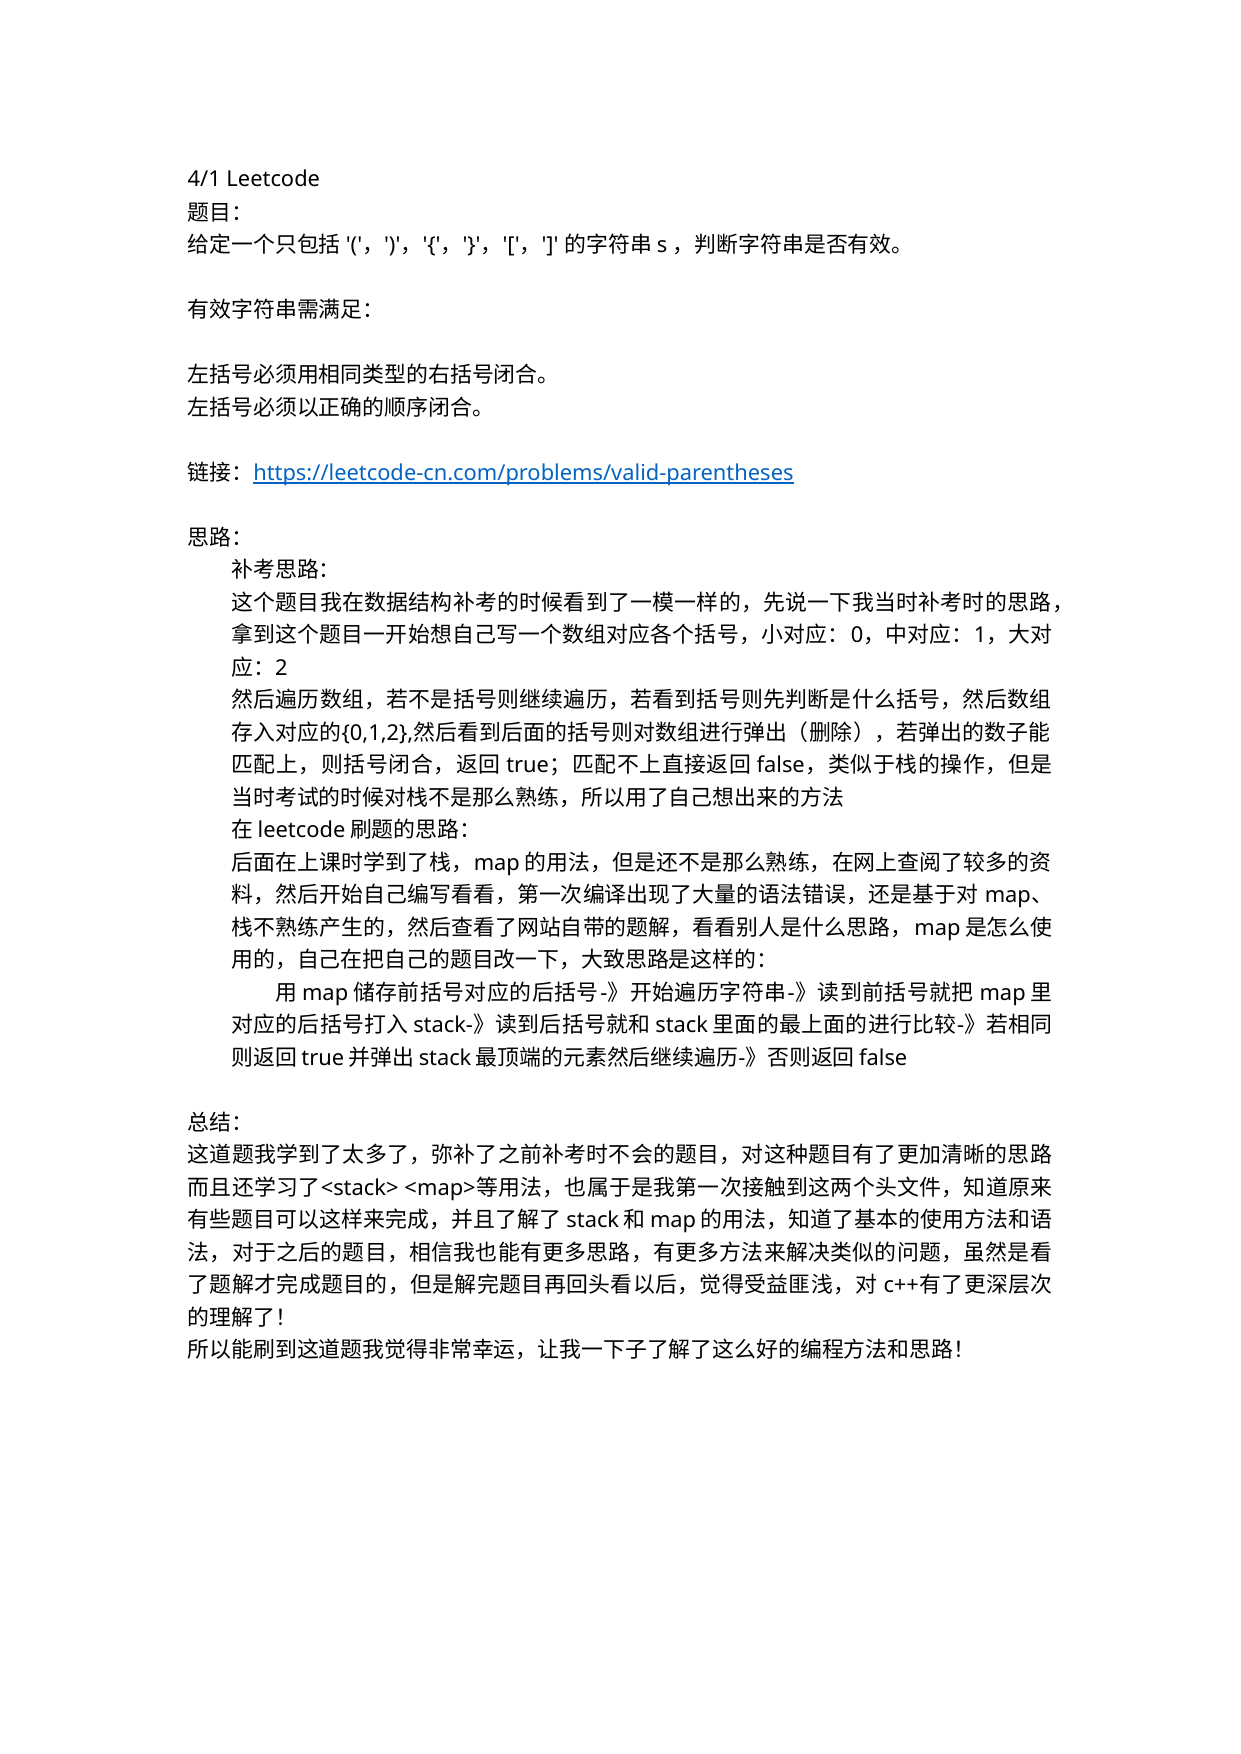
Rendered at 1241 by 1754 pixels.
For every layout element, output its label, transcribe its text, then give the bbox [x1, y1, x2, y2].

text 总结： [187, 1104, 1053, 1137]
text 后面在上课时学到了栈，map的用法，但是还不是那么熟练，在网上查阅了较多的资料，然后开始自己编写看看，第一次编译出现了大量的语法错误，还是基于对map、栈不熟练产生的，然后查看了网站自带的题解，看看别人是什么思路，map是怎么使用的，自己在把自己的题目改一下，大致思路是这样的： [231, 844, 1053, 974]
text 给定一个只包括 '('，')'，'{'，'}'，'['，']' 的字符串 s ，判断字符串是否有效。 [187, 227, 1053, 259]
text 左括号必须以正确的顺序闭合。 [187, 389, 1053, 422]
text 思路： [187, 519, 1053, 552]
text 在leetcode刷题的思路： [231, 812, 1053, 844]
text 有效字符串需满足： [187, 292, 1053, 324]
text 所以能刷到这道题我觉得非常幸运，让我一下子了解了这么好的编程方法和思路！ [187, 1332, 1053, 1364]
text 链接：https://leetcode-cn.com/problems/valid-parentheses [187, 454, 1053, 487]
text 用map储存前括号对应的后括号-》开始遍历字符串-》读到前括号就把map里对应的后括号打入stack-》读到后括号就和stack里面的最上面的进行比较-》若相同则返回true并弹出stack最顶端的元素然后继续遍历-》否则返回false [231, 974, 1053, 1072]
text 这个题目我在数据结构补考的时候看到了一模一样的，先说一下我当时补考时的思路，拿到这个题目一开始想自己写一个数组对应各个括号，小对应：0，中对应：1，大对应：2 [231, 584, 1053, 682]
text 补考思路： [231, 552, 1053, 584]
text 然后遍历数组，若不是括号则继续遍历，若看到括号则先判断是什么括号，然后数组存入对应的{0,1,2},然后看到后面的括号则对数组进行弹出（删除），若弹出的数子能匹配上，则括号闭合，返回true；匹配不上直接返回false，类似于栈的操作，但是当时考试的时候对栈不是那么熟练，所以用了自己想出来的方法 [231, 682, 1053, 812]
text 4/1 Leetcode [187, 162, 1053, 194]
text 这道题我学到了太多了，弥补了之前补考时不会的题目，对这种题目有了更加清晰的思路，而且还学习了<stack> <map>等用法，也属于是我第一次接触到这两个头文件，知道原来有些题目可以这样来完成，并且了解了stack和map的用法，知道了基本的使用方法和语法，对于之后的题目，相信我也能有更多思路，有更多方法来解决类似的问题，虽然是看了题解才完成题目的，但是解完题目再回头看以后，觉得受益匪浅，对c++有了更深层次的理解了！ [187, 1137, 1053, 1332]
text 左括号必须用相同类型的右括号闭合。 [187, 357, 1053, 389]
text 题目： [187, 194, 1053, 227]
